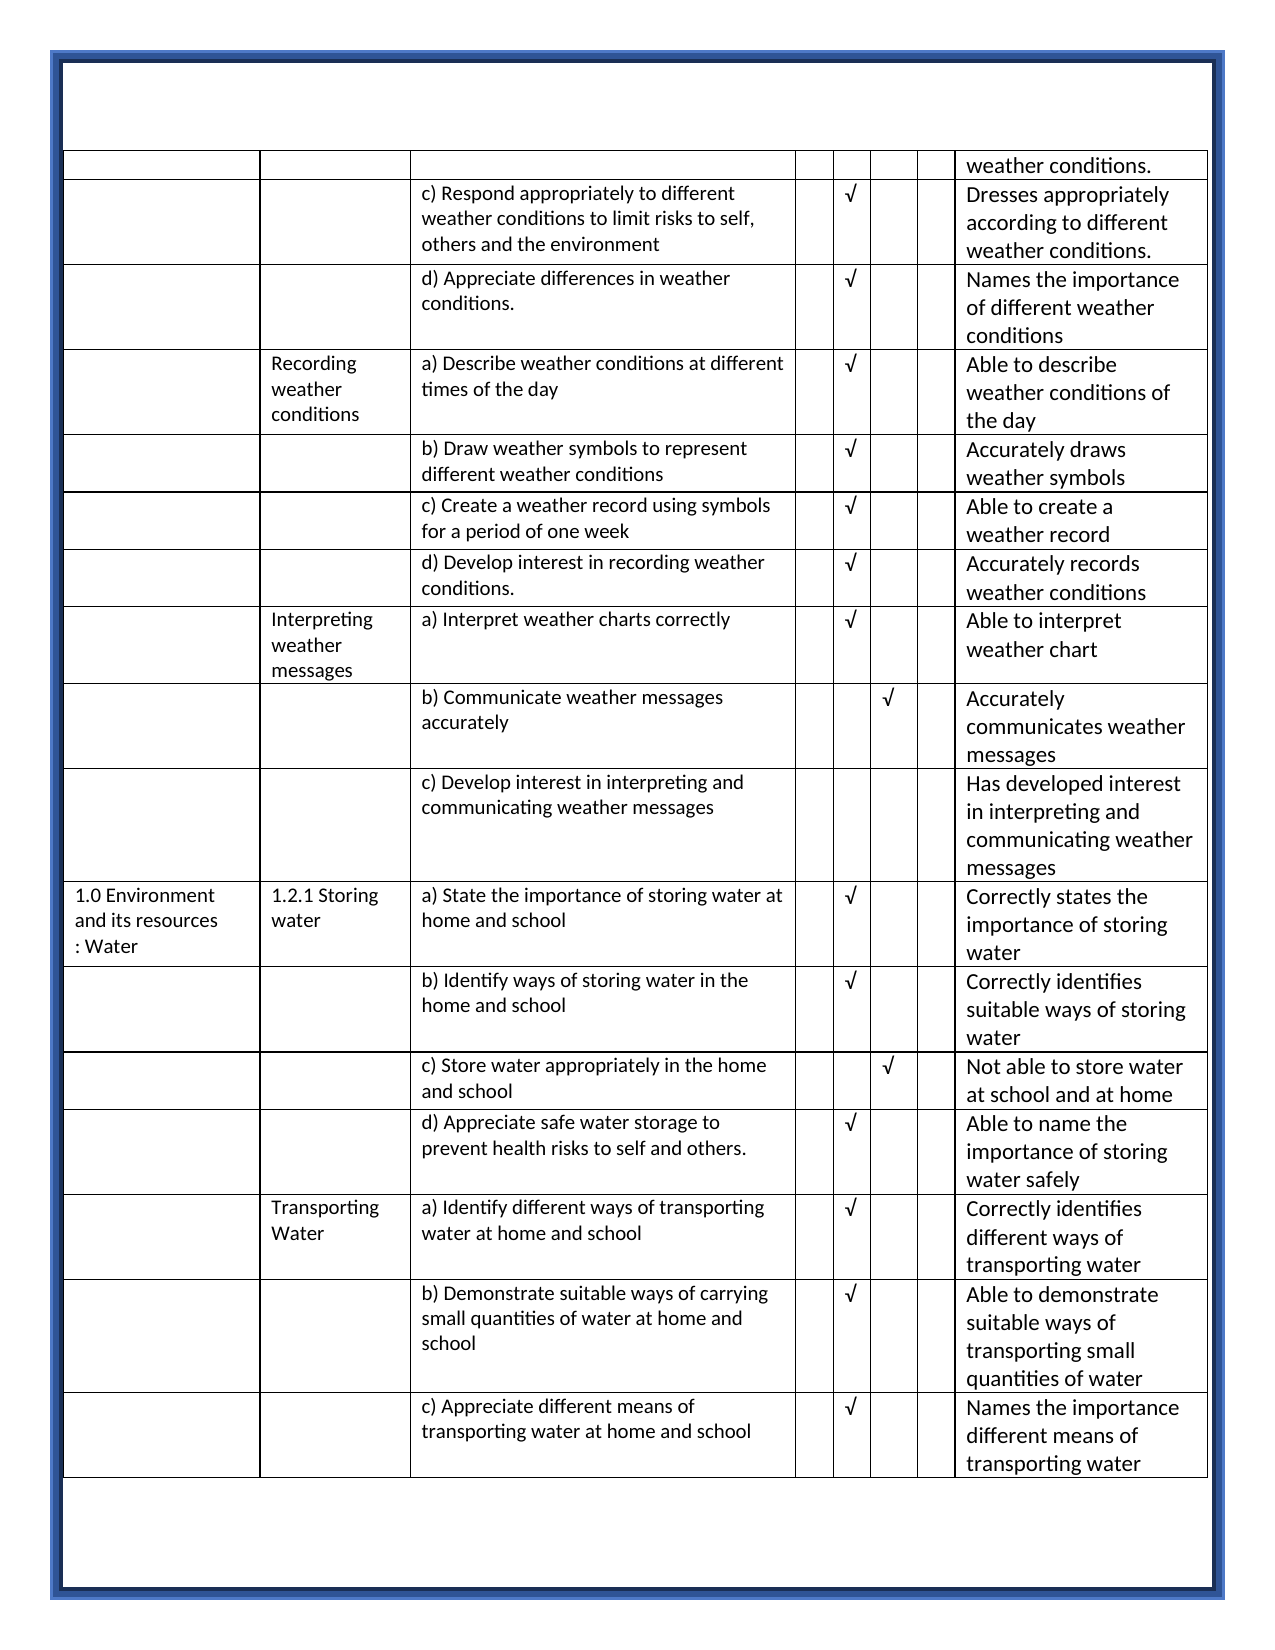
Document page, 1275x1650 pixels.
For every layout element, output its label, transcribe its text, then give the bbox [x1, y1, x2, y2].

table_cell [871, 435, 917, 491]
table_cell [918, 550, 954, 606]
table_cell [796, 493, 833, 548]
table_cell [64, 1393, 259, 1477]
table_cell [261, 265, 410, 349]
table_cell [871, 1195, 917, 1279]
table_cell c) Store water appropriately in the home and school [411, 1053, 795, 1108]
table_cell Correctly identifies different ways of transporting water [956, 1195, 1207, 1279]
table_cell [918, 607, 954, 683]
table_cell Accurately records weather conditions [956, 550, 1207, 606]
table_cell [871, 180, 917, 264]
table_cell √ [834, 1280, 870, 1392]
table_cell [796, 1110, 833, 1193]
table_cell b) Demonstrate suitable ways of carrying small quantities of water at home and school [411, 1280, 795, 1392]
table_cell [64, 180, 259, 264]
table_cell Names the importance of different weather conditions [956, 265, 1207, 349]
table_cell [64, 1280, 259, 1392]
table_cell [871, 1110, 917, 1193]
table_cell [261, 550, 410, 606]
table_cell [796, 967, 833, 1051]
table_cell [796, 607, 833, 683]
table_cell [918, 882, 954, 966]
table_cell [918, 350, 954, 434]
table_cell d) Develop interest in recording weather conditions. [411, 550, 795, 606]
table_cell [918, 151, 954, 179]
table_cell [796, 1195, 833, 1279]
table_cell Transporting Water [261, 1195, 410, 1279]
table_cell Able to demonstrate suitable ways of transporting small quantities of water [956, 1280, 1207, 1392]
table_cell [64, 550, 259, 606]
table_cell Names the importance different means of transporting water [956, 1393, 1207, 1477]
table_cell √ [834, 550, 870, 606]
table_cell [918, 493, 954, 548]
table_cell [834, 684, 870, 768]
table_cell √ [834, 1110, 870, 1193]
table_cell Able to create a weather record [956, 493, 1207, 548]
table_cell [871, 967, 917, 1051]
table_cell [261, 1053, 410, 1108]
table_cell Has developed interest in interpreting and communicating weather messages [956, 769, 1207, 881]
table_cell [871, 607, 917, 683]
table_cell [261, 1393, 410, 1477]
table_cell [261, 684, 410, 768]
table_cell Able to name the importance of storing water safely [956, 1110, 1207, 1193]
table_cell 1.0 Environment and its resources : Water [64, 882, 259, 966]
table_cell [871, 1280, 917, 1392]
table_cell [918, 180, 954, 264]
table_cell [64, 435, 259, 491]
table_cell √ [834, 180, 870, 264]
table_cell Correctly states the importance of storing water [956, 882, 1207, 966]
table_cell [834, 769, 870, 881]
table_cell Interpreting weather messages [261, 607, 410, 683]
table_cell [64, 265, 259, 349]
table_cell [796, 265, 833, 349]
table_cell c) Create a weather record using symbols for a period of one week [411, 493, 795, 548]
table_cell Recording weather conditions [261, 350, 410, 434]
table_cell [918, 1195, 954, 1279]
table_cell [261, 151, 410, 179]
table_cell [796, 180, 833, 264]
table_cell [918, 1053, 954, 1108]
table_cell [796, 151, 833, 179]
table_cell Correctly identifies suitable ways of storing water [956, 967, 1207, 1051]
table_cell Able to describe weather conditions of the day [956, 350, 1207, 434]
table_cell √ [871, 1053, 917, 1108]
table_cell a) State the importance of storing water at home and school [411, 882, 795, 966]
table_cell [411, 151, 795, 179]
table_cell [64, 1053, 259, 1108]
table_cell a) Identify different ways of transporting water at home and school [411, 1195, 795, 1279]
table_cell [796, 550, 833, 606]
table_cell √ [834, 1195, 870, 1279]
table_cell [64, 967, 259, 1051]
table_cell [261, 180, 410, 264]
table_cell [871, 550, 917, 606]
table_cell [796, 882, 833, 966]
table_cell [64, 769, 259, 881]
table_cell [796, 769, 833, 881]
table_cell [796, 350, 833, 434]
table_cell [834, 1053, 870, 1108]
table_cell √ [834, 967, 870, 1051]
table_cell a) Interpret weather charts correctly [411, 607, 795, 683]
table_cell √ [834, 435, 870, 491]
table_cell [796, 684, 833, 768]
table_cell [871, 769, 917, 881]
table_cell c) Appreciate different means of transporting water at home and school [411, 1393, 795, 1477]
table_cell √ [834, 493, 870, 548]
table_cell Dresses appropriately according to different weather conditions. [956, 180, 1207, 264]
table_cell [261, 1110, 410, 1193]
table_cell [64, 684, 259, 768]
table_cell [796, 1280, 833, 1392]
table_cell [796, 435, 833, 491]
table_cell c) Develop interest in interpreting and communicating weather messages [411, 769, 795, 881]
table_cell d) Appreciate safe water storage to prevent health risks to self and others. [411, 1110, 795, 1193]
table_cell b) Draw weather symbols to represent different weather conditions [411, 435, 795, 491]
table_cell Not able to store water at school and at home [956, 1053, 1207, 1108]
table_cell [918, 967, 954, 1051]
table_cell Able to interpret weather chart [956, 607, 1207, 683]
table_cell [64, 607, 259, 683]
table_cell [64, 1110, 259, 1193]
table_cell d) Appreciate differences in weather conditions. [411, 265, 795, 349]
table_cell [871, 350, 917, 434]
table_cell 1.2.1 Storing water [261, 882, 410, 966]
table_cell a) Describe weather conditions at different times of the day [411, 350, 795, 434]
table_cell [918, 684, 954, 768]
table_cell c) Respond appropriately to different weather conditions to limit risks to self, others and the environment [411, 180, 795, 264]
table_cell √ [834, 151, 870, 179]
table_cell [918, 265, 954, 349]
table_cell [918, 1110, 954, 1193]
table_cell √ [834, 350, 870, 434]
table_cell [918, 435, 954, 491]
table_cell [918, 769, 954, 881]
table_cell [64, 151, 259, 179]
table_cell [261, 493, 410, 548]
table_cell √ [834, 607, 870, 683]
table_cell √ [871, 684, 917, 768]
table_cell [64, 350, 259, 434]
table_cell Accurately draws weather symbols [956, 435, 1207, 491]
table_cell b) Identify ways of storing water in the home and school [411, 967, 795, 1051]
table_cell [956, 151, 1207, 179]
table_cell b) Communicate weather messages accurately [411, 684, 795, 768]
table_cell √ [834, 1393, 870, 1477]
table_cell [871, 493, 917, 548]
table_cell [918, 1393, 954, 1477]
table_cell Accurately communicates weather messages [956, 684, 1207, 768]
table_cell [64, 1195, 259, 1279]
table_cell [261, 435, 410, 491]
table_cell [261, 769, 410, 881]
table_cell [871, 1393, 917, 1477]
table_cell [871, 151, 917, 179]
table_cell [796, 1393, 833, 1477]
table_cell √ [834, 265, 870, 349]
table_cell [796, 1053, 833, 1108]
table_cell √ [834, 882, 870, 966]
table_cell [261, 1280, 410, 1392]
table_cell [64, 493, 259, 548]
table_cell [261, 967, 410, 1051]
table_cell [871, 265, 917, 349]
table_cell [918, 1280, 954, 1392]
table_cell [871, 882, 917, 966]
